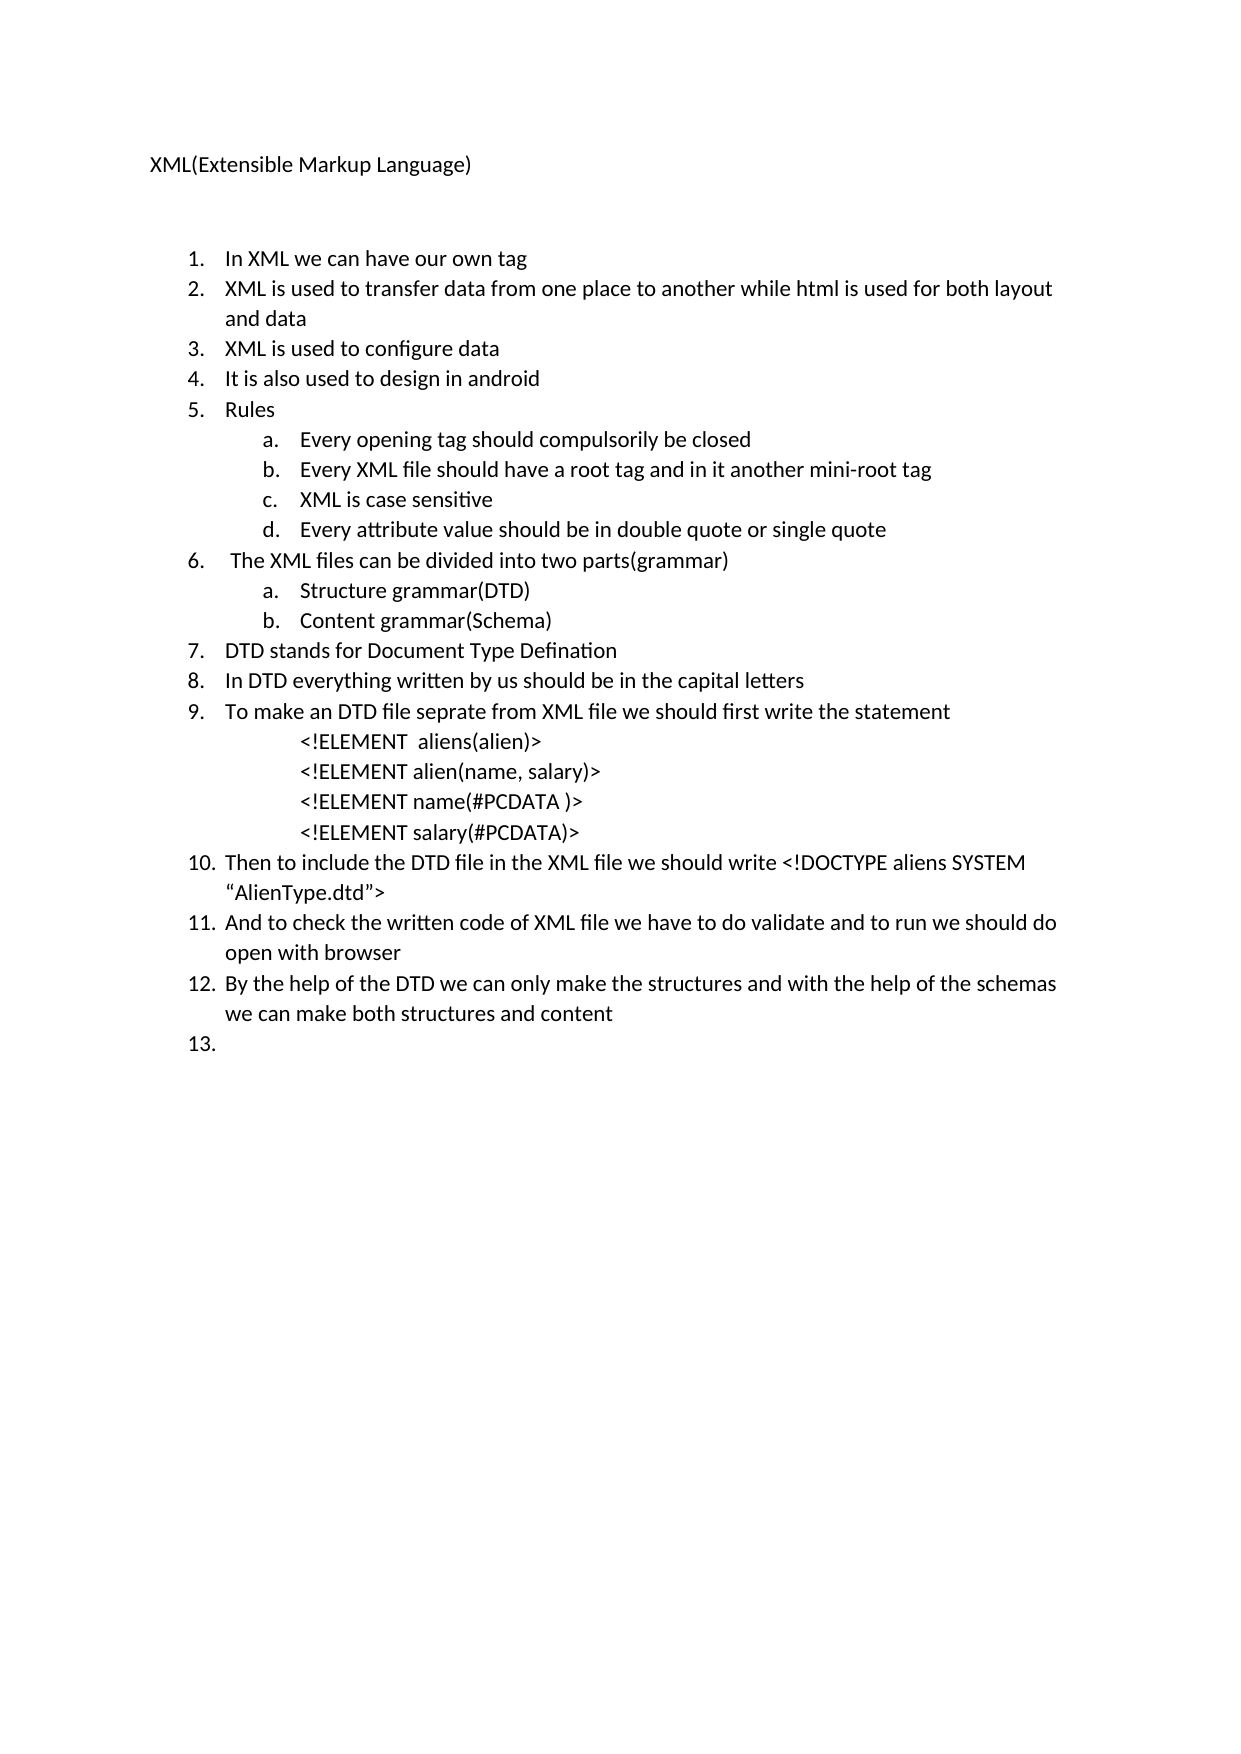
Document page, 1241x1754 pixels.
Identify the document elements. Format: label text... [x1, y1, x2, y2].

list Then to include the DTD file in the XML file we should write <!DOCTYPE aliens SYSTEM “AlienType.dtd”> [187, 848, 1090, 906]
list Structure grammar(DTD) [262, 576, 1090, 604]
list Every opening tag should compulsorily be closed [262, 425, 1090, 453]
list XML is used to configure data [187, 334, 1090, 362]
list To make an DTD file seprate from XML file we should first write the statement [187, 697, 1090, 725]
list <!ELEMENT alien(name, salary)> [300, 757, 1090, 785]
list It is also used to design in android [187, 364, 1090, 393]
list And to check the written code of XML file we have to do validate and to run we should do open with browser [187, 908, 1090, 967]
list Every XML file should have a root tag and in it another mini-root tag [262, 455, 1090, 483]
list In DTD everything written by us should be in the capital letters [187, 667, 1090, 695]
list Rules [187, 395, 1090, 423]
list <!ELEMENT name(#PCDATA )> [300, 787, 1090, 816]
list Content grammar(Schema) [262, 606, 1090, 634]
list XML is case sensitive [262, 485, 1090, 513]
list <!ELEMENT aliens(alien)> [300, 727, 1090, 755]
list XML is used to transfer data from one place to another while html is used for both layout and data [187, 274, 1090, 332]
list By the help of the DTD we can only make the structures and with the help of the schemas we can make both structures and content [187, 969, 1090, 1027]
text XML(Extensible Markup Language) [150, 150, 1090, 178]
list In XML we can have our own tag [187, 244, 1090, 272]
list <!ELEMENT salary(#PCDATA)> [300, 818, 1090, 846]
list The XML files can be divided into two parts(grammar) [187, 546, 1090, 574]
list DTD stands for Document Type Defination [187, 636, 1090, 664]
list Every attribute value should be in double quote or single quote [262, 516, 1090, 544]
